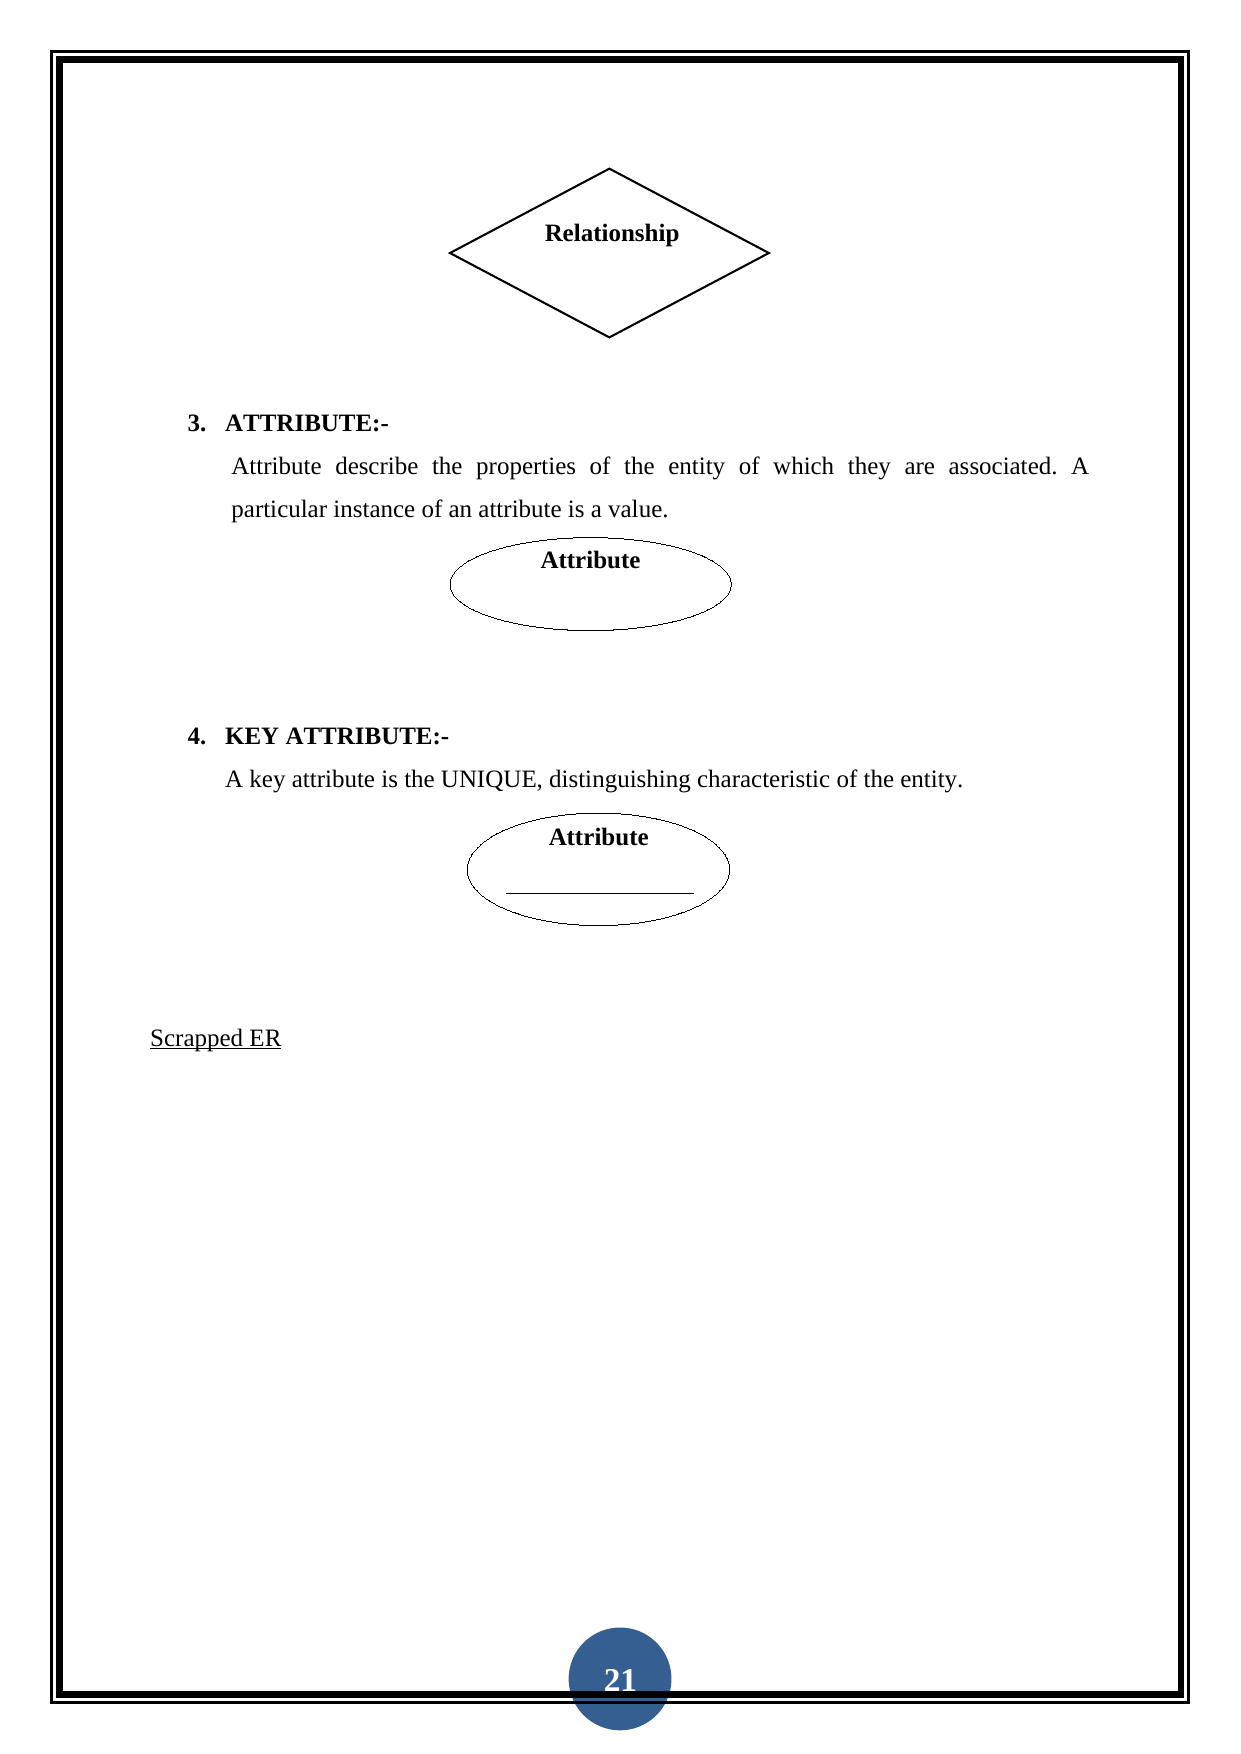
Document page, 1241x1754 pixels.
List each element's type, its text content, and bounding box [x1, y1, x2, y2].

list KEY ATTRIBUTE:- [187, 721, 1090, 749]
text Scrapped ER [150, 1023, 1090, 1051]
list ATTRIBUTE:- [187, 408, 1090, 437]
text A key attribute is the UNIQUE, distinguishing characteristic of the entity. [150, 764, 1090, 793]
text Attribute describe the properties of the entity of which they are associated. A particular instance of an attribute is a value. [231, 451, 1090, 523]
